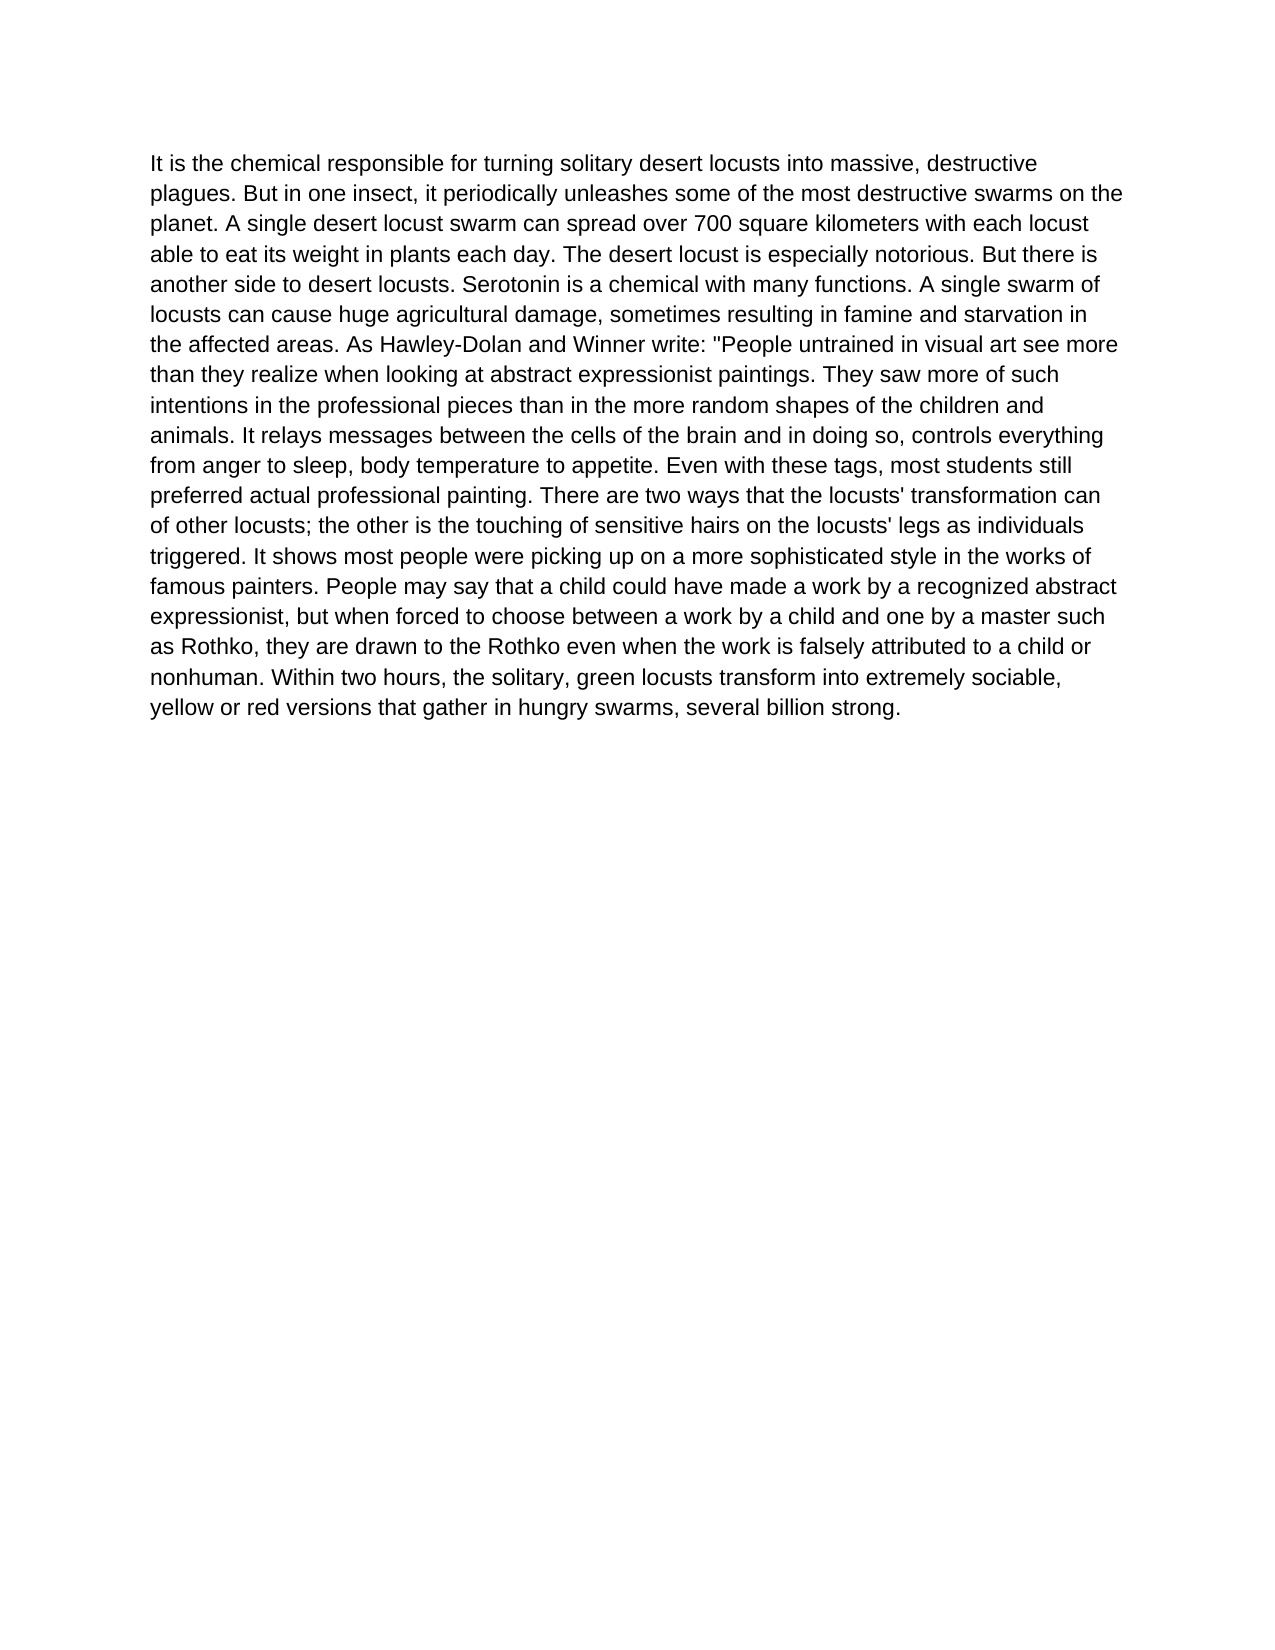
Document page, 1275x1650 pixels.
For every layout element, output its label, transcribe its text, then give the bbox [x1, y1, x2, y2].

text It is the chemical responsible for turning solitary desert locusts into massive, destructive plagues. But in one insect, it periodically unleashes some of the most destructive swarms on the planet. A single desert locust swarm can spread over 700 square kilometers with each locust able to eat its weight in plants each day. The desert locust is especially notorious. But there is another side to desert locusts. Serotonin is a chemical with many functions. A single swarm of locusts can cause huge agricultural damage, sometimes resulting in famine and starvation in the affected areas. As Hawley-Dolan and Winner write: "People untrained in visual art see more than they realize when looking at abstract expressionist paintings. They saw more of such intentions in the professional pieces than in the more random shapes of the children and animals. It relays messages between the cells of the brain and in doing so, controls everything from anger to sleep, body temperature to appetite. Even with these tags, most students still preferred actual professional painting. There are two ways that the locusts' transformation can of other locusts; the other is the touching of sensitive hairs on the locusts' legs as individuals triggered. It shows most people were picking up on a more sophisticated style in the works of famous painters. People may say that a child could have made a work by a recognized abstract expressionist, but when forced to choose between a work by a child and one by a master such as Rothko, they are drawn to the Rothko even when the work is falsely attributed to a child or nonhuman. Within two hours, the solitary, green locusts transform into extremely sociable, yellow or red versions that gather in hungry swarms, several billion strong. [150, 150, 1125, 720]
